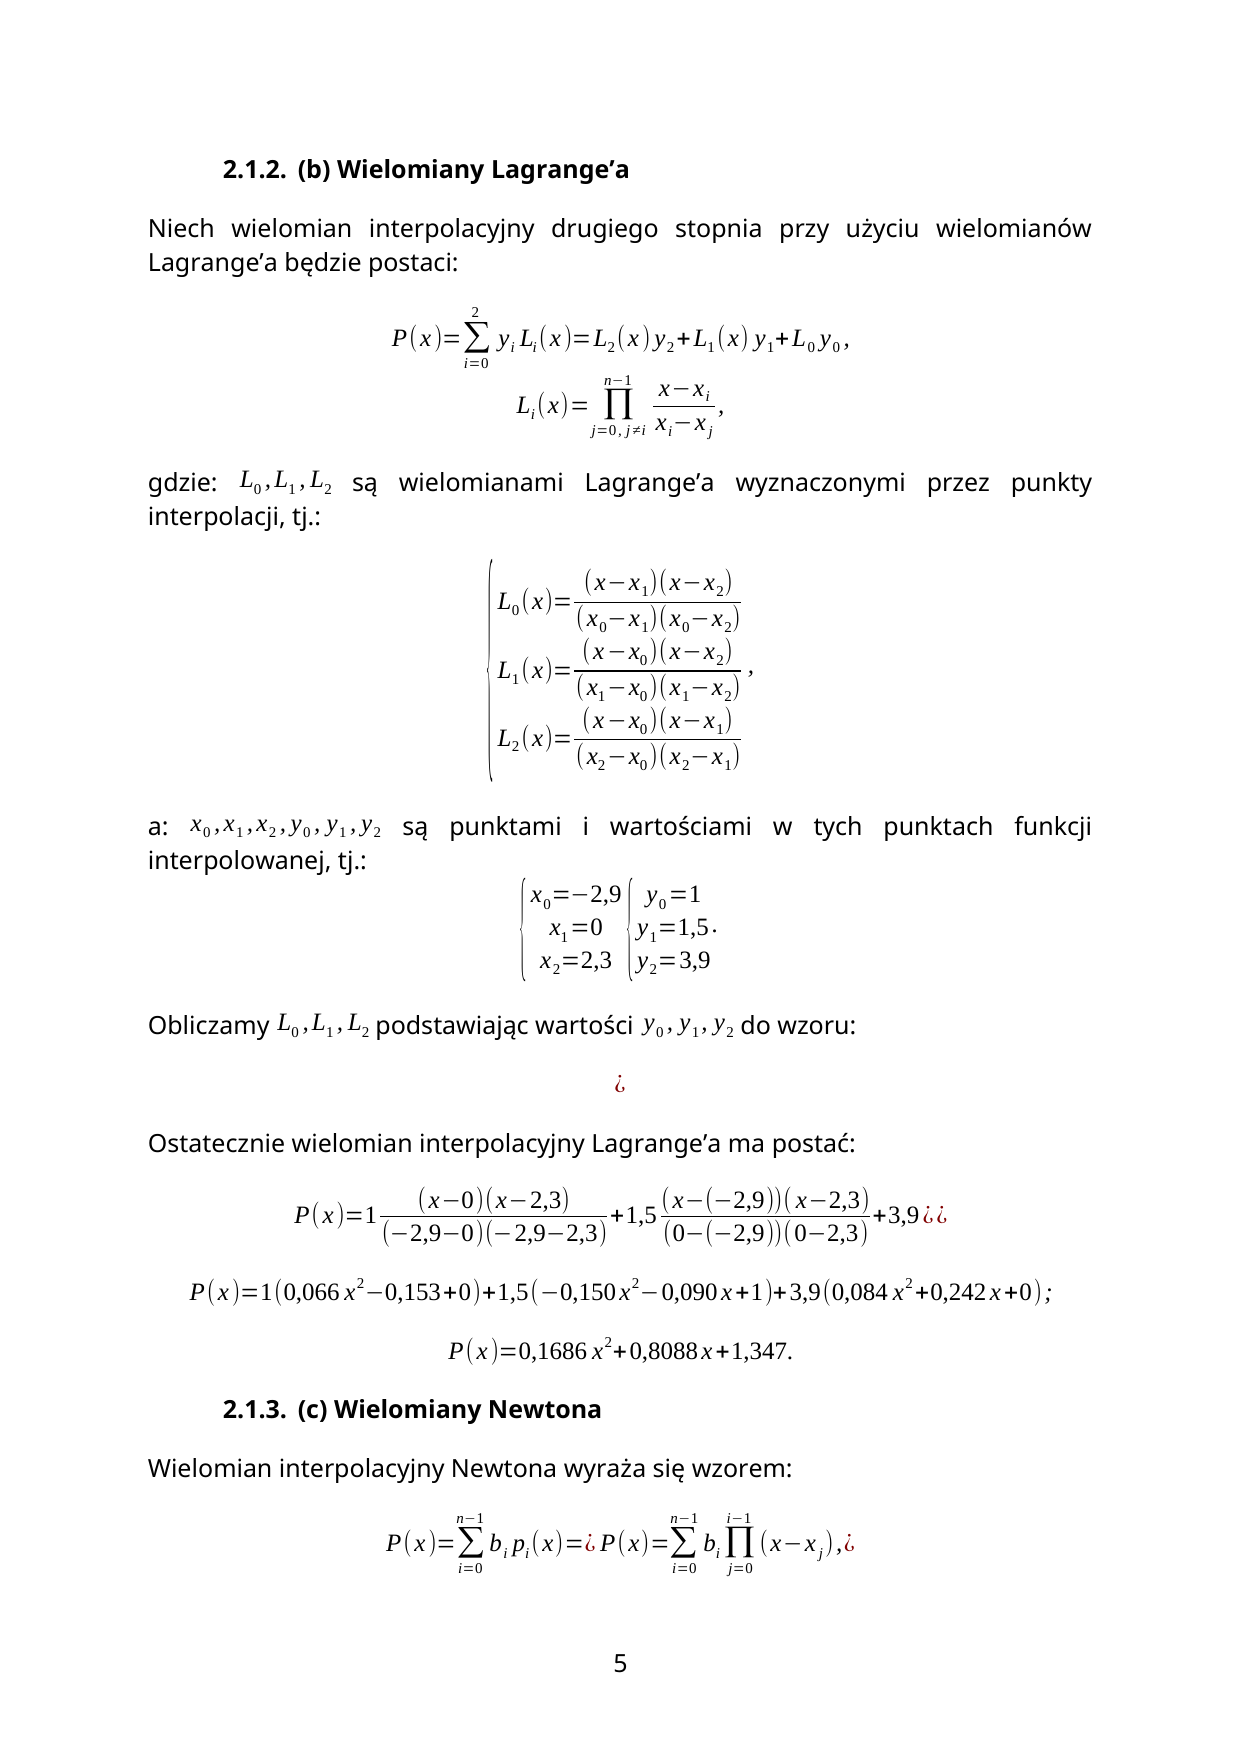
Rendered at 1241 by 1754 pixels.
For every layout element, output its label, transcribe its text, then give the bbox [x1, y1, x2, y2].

text Wielomian interpolacyjny Newtona wyraża się wzorem: [148, 1451, 1093, 1485]
subtitle (c) Wielomiany Newtona [223, 1392, 1093, 1426]
text Ostatecznie wielomian interpolacyjny Lagrange’a ma postać: [148, 1126, 1093, 1160]
text Obliczamy podstawiając wartości do wzoru: [148, 1008, 1093, 1042]
subtitle (b) Wielomiany Lagrange’a [223, 152, 1093, 186]
text gdzie: są wielomianami Lagrange’a wyznaczonymi przez punkty interpolacji, tj.: [148, 465, 1093, 533]
text Niech wielomian interpolacyjny drugiego stopnia przy użyciu wielomianów Lagrange’a będzie postaci: [148, 211, 1093, 279]
text a: są punktami i wartościami w tych punktach funkcji interpolowanej, tj.: [148, 808, 1093, 876]
